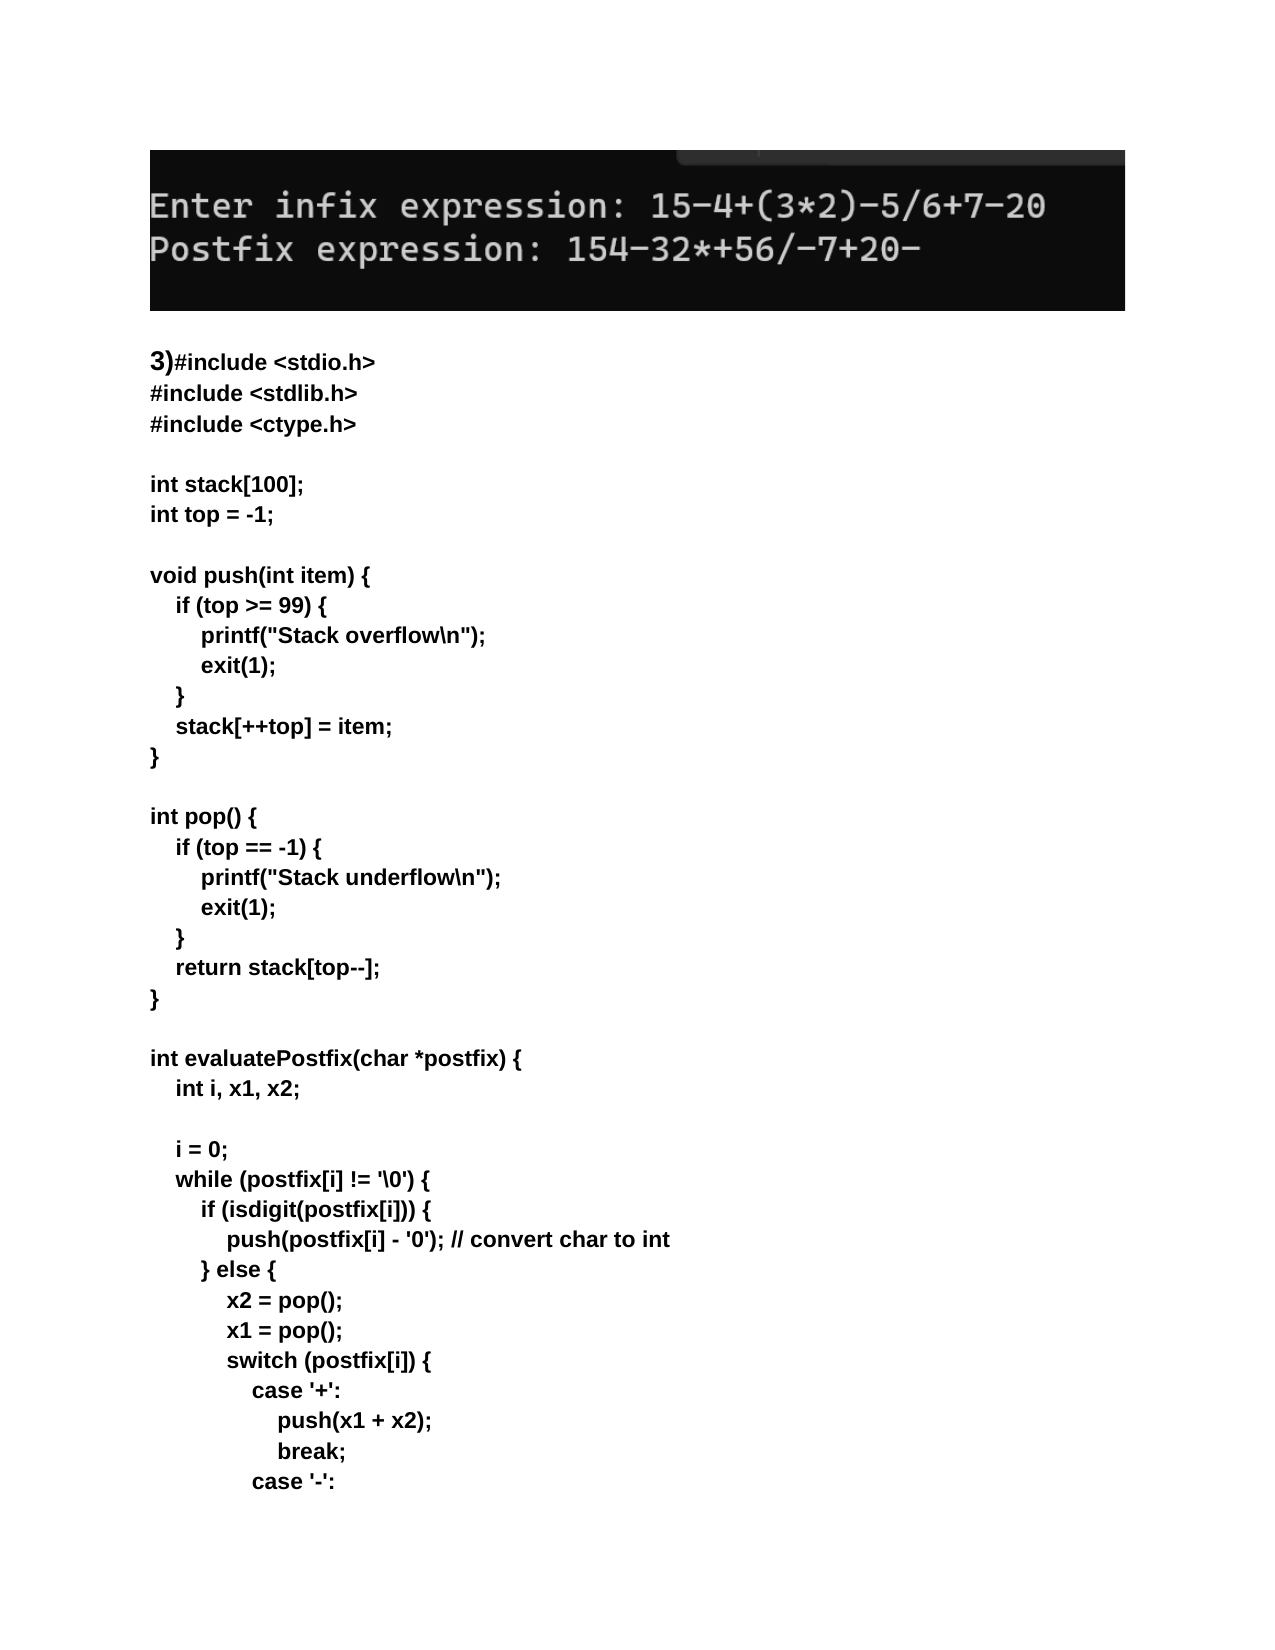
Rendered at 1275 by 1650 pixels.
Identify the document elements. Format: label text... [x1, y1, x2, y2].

text if (isdigit(postfix[i])) { [150, 1196, 1125, 1222]
text case '-': [150, 1468, 1125, 1494]
text printf("Stack overflow\n"); [150, 622, 1125, 648]
text x2 = pop(); [150, 1287, 1125, 1313]
text i = 0; [150, 1136, 1125, 1162]
text 3)#include <stdio.h> [150, 344, 1125, 376]
text #include <ctype.h> [150, 411, 1125, 437]
text while (postfix[i] != '\0') { [150, 1166, 1125, 1192]
picture [150, 150, 1125, 311]
text switch (postfix[i]) { [150, 1347, 1125, 1373]
text if (top >= 99) { [150, 592, 1125, 618]
text push(postfix[i] - '0'); // convert char to int [150, 1226, 1125, 1253]
text void push(int item) { [150, 562, 1125, 588]
text } [150, 924, 1125, 951]
text if (top == -1) { [150, 833, 1125, 860]
text int stack[100]; [150, 471, 1125, 497]
text exit(1); [150, 652, 1125, 679]
text int evaluatePostfix(char *postfix) { [150, 1045, 1125, 1071]
text int pop() { [150, 803, 1125, 830]
text #include <stdlib.h> [150, 380, 1125, 407]
text } [150, 682, 1125, 709]
text push(x1 + x2); [150, 1407, 1125, 1434]
text } [150, 984, 1125, 1011]
text case '+': [150, 1377, 1125, 1404]
text int i, x1, x2; [150, 1075, 1125, 1102]
text } else { [150, 1256, 1125, 1283]
text int top = -1; [150, 501, 1125, 528]
text exit(1); [150, 894, 1125, 920]
text } [150, 743, 1125, 769]
text break; [150, 1438, 1125, 1464]
text printf("Stack underflow\n"); [150, 864, 1125, 890]
text return stack[top--]; [150, 954, 1125, 981]
text stack[++top] = item; [150, 713, 1125, 739]
text x1 = pop(); [150, 1317, 1125, 1343]
